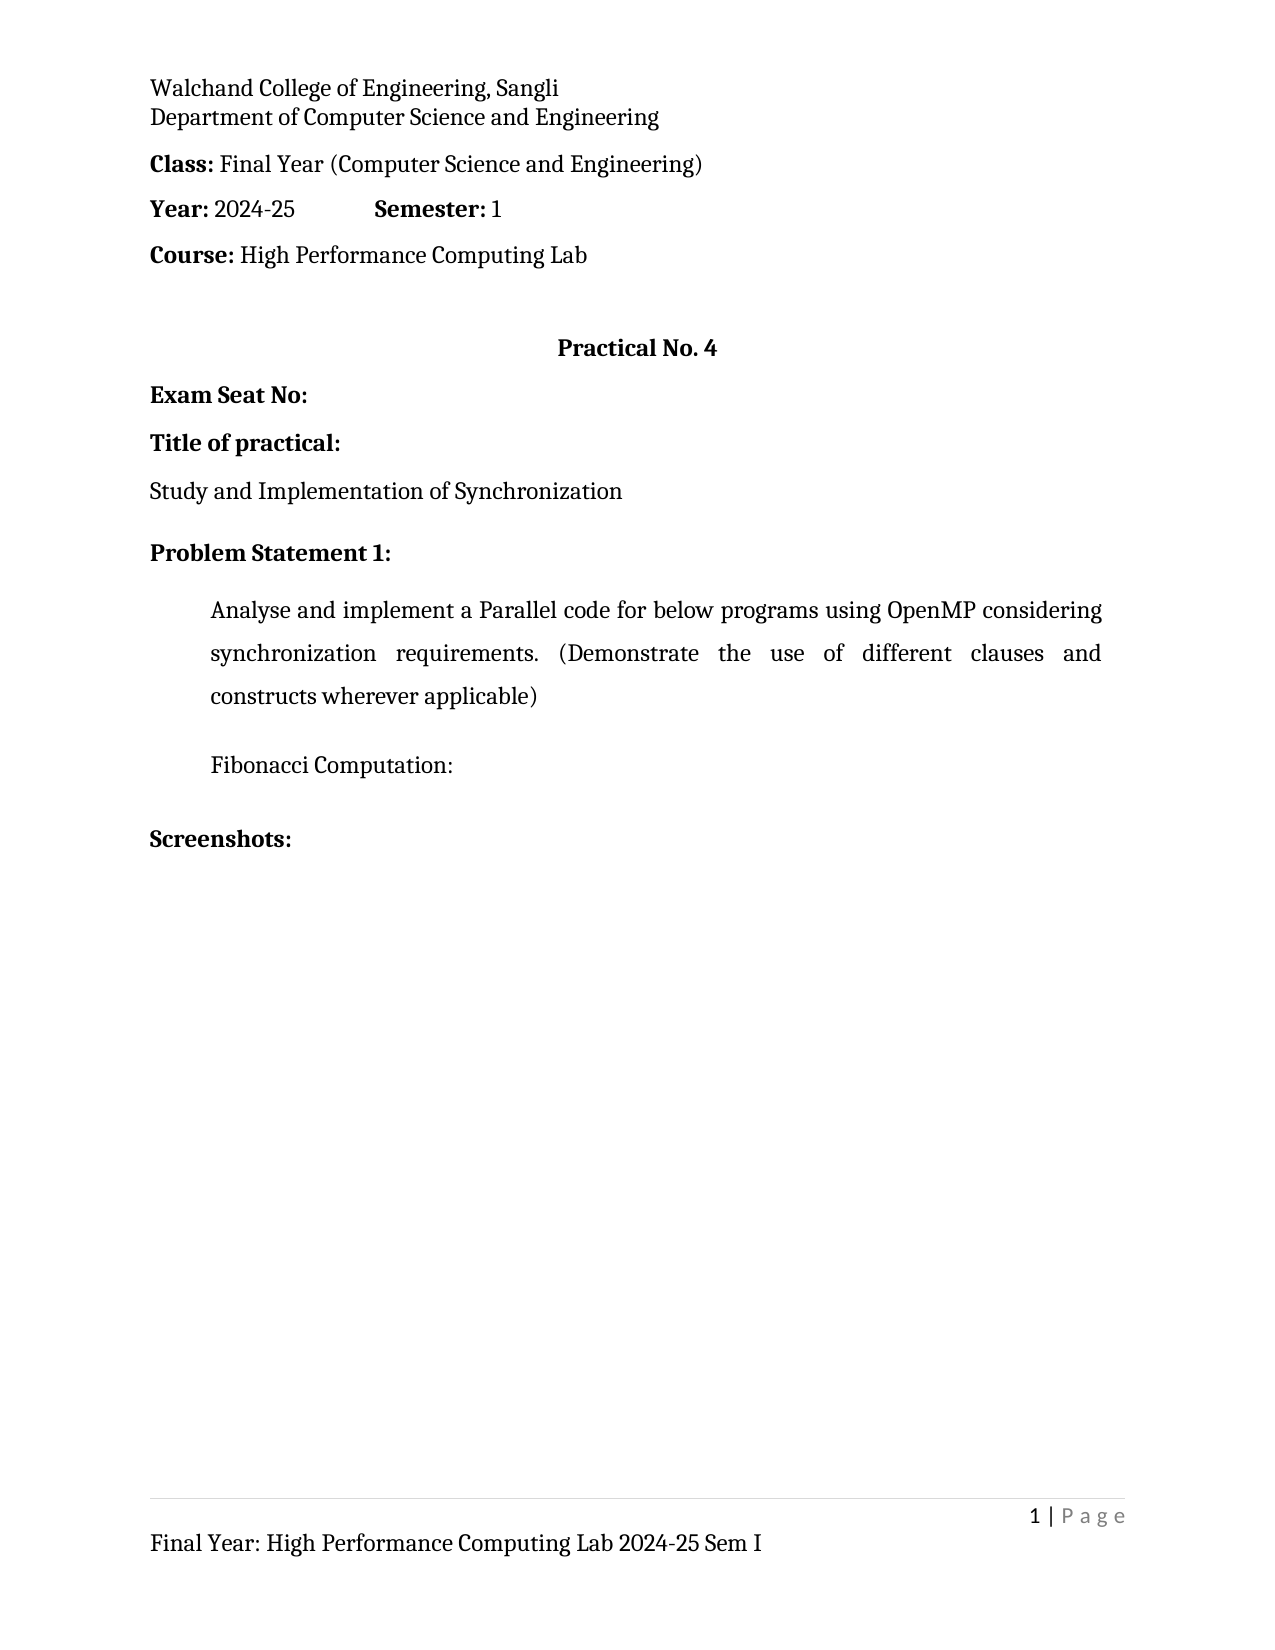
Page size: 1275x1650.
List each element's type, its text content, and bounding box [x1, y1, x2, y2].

text Study and Implementation of Synchronization [150, 477, 1125, 506]
text Exam Seat No: [150, 381, 1125, 410]
text Class: Final Year (Computer Science and Engineering) [150, 150, 1125, 179]
text Practical No. 4 [150, 334, 1125, 362]
text Screenshots: [150, 825, 1125, 854]
text Problem Statement 1: [150, 539, 1125, 568]
subtitle Analyse and implement a Parallel code for below programs using OpenMP considering synchronization requirements. (Demonstrate the use of different clauses and constructs wherever applicable) [210, 596, 1103, 711]
text Year: 2024-25 Semester: 1 [150, 195, 1125, 224]
text Course: High Performance Computing Lab [150, 241, 1125, 269]
text Title of practical: [150, 429, 1125, 458]
subtitle Fibonacci Computation: [210, 751, 1103, 780]
